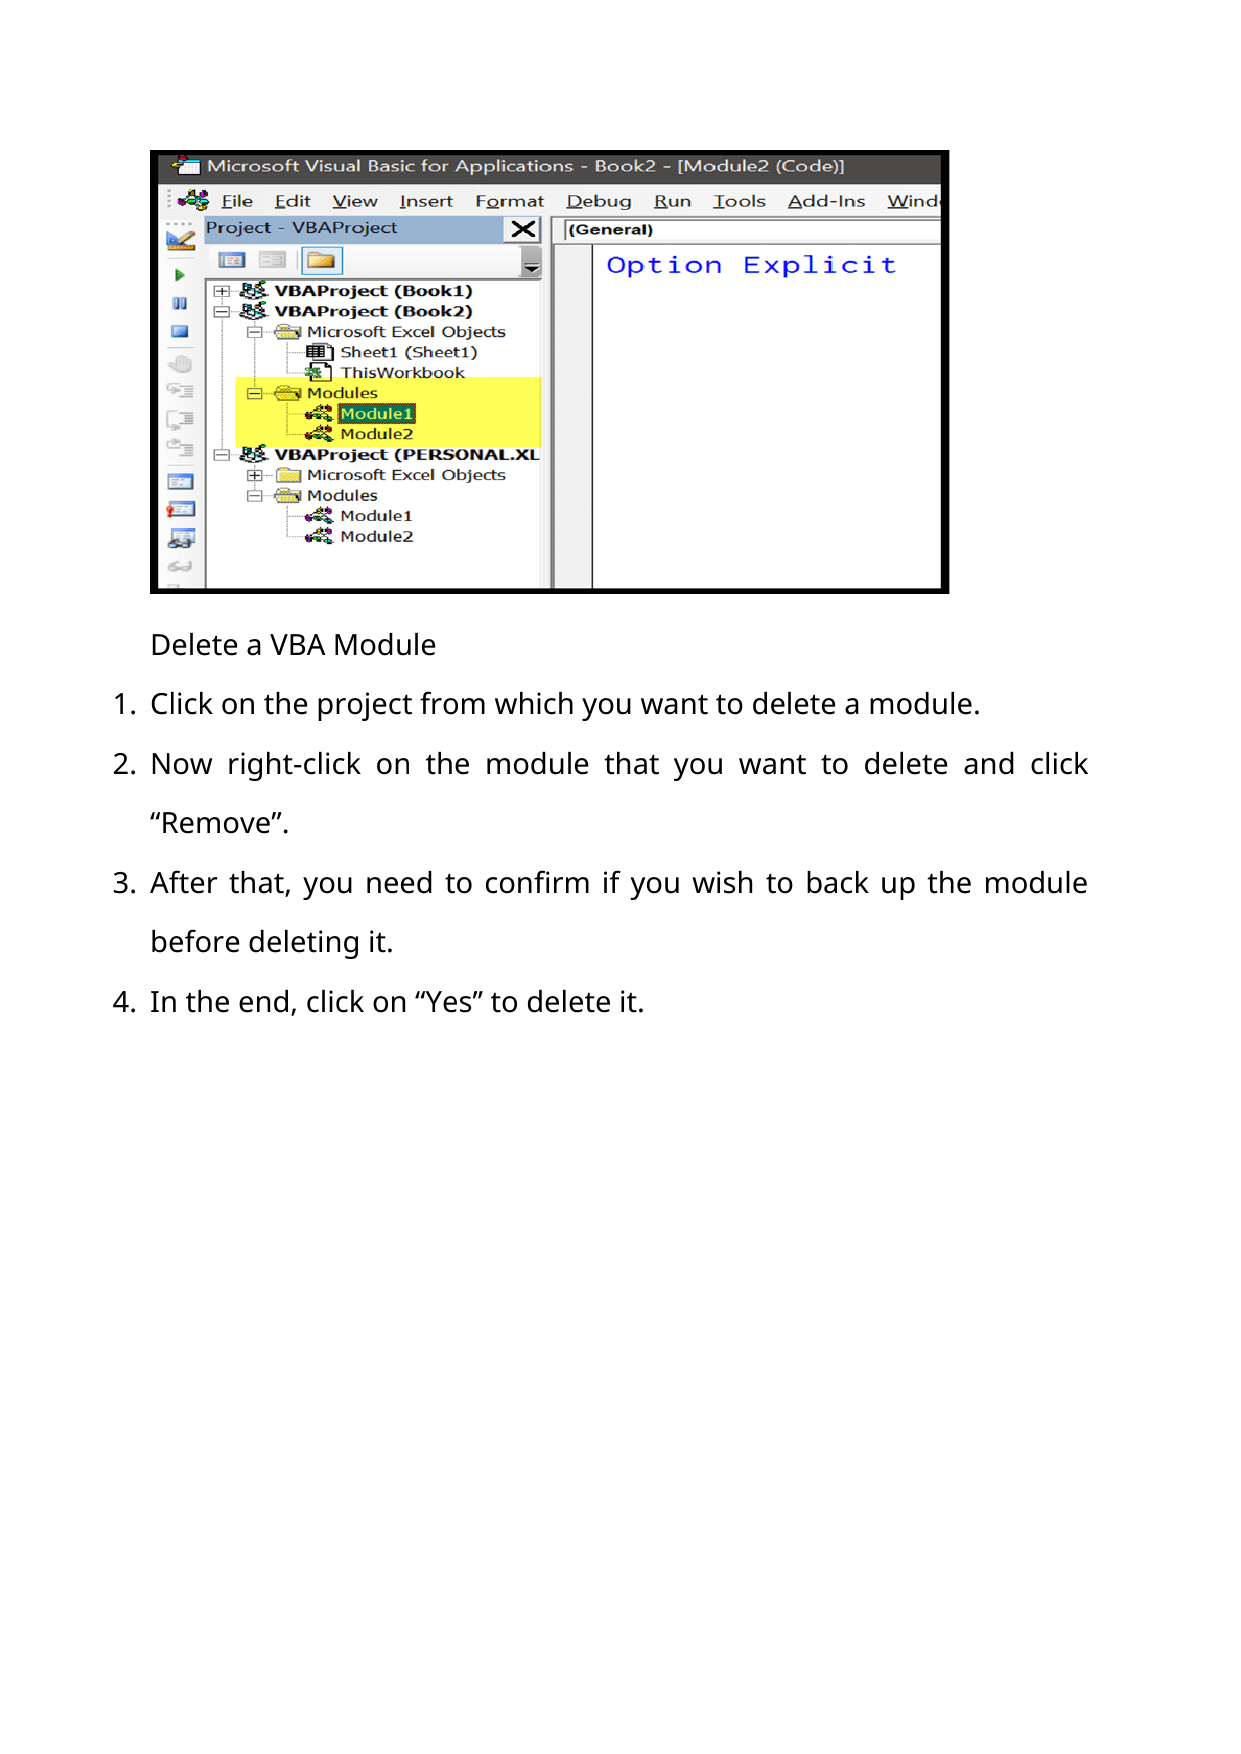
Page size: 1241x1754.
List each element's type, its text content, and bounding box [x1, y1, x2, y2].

list Now right-click on the module that you want to delete and click “Remove”. [112, 743, 1090, 842]
list In the end, click on “Yes” to delete it. [112, 981, 1090, 1021]
picture [150, 150, 950, 594]
list Click on the project from which you want to delete a module. [112, 683, 1090, 723]
list After that, you need to confirm if you wish to back up the module before deleting it. [112, 862, 1090, 961]
text Delete a VBA Module [150, 624, 1090, 664]
